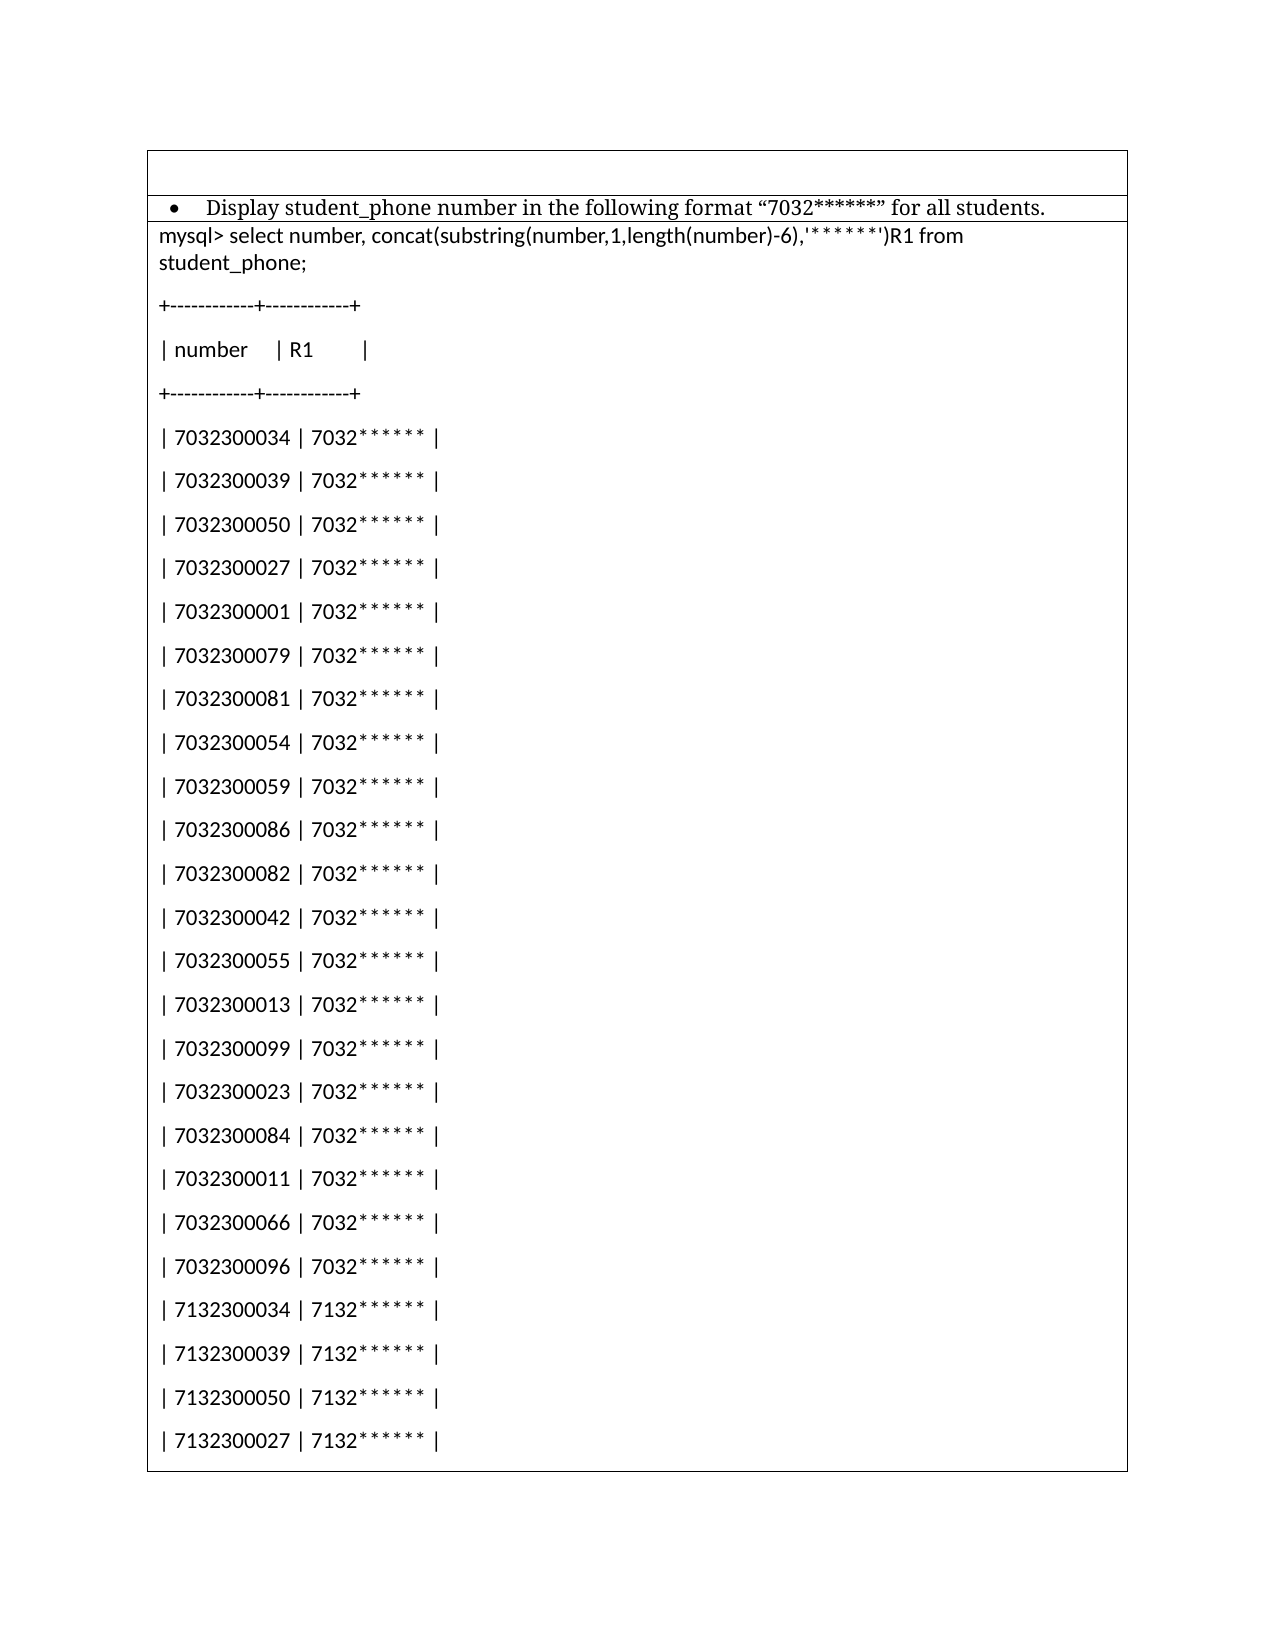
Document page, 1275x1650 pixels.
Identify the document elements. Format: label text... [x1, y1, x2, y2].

table_cell [148, 151, 1127, 195]
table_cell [148, 222, 1127, 1471]
table_cell Display student_phone number in the following format “7032******” for all students. [148, 196, 1127, 221]
